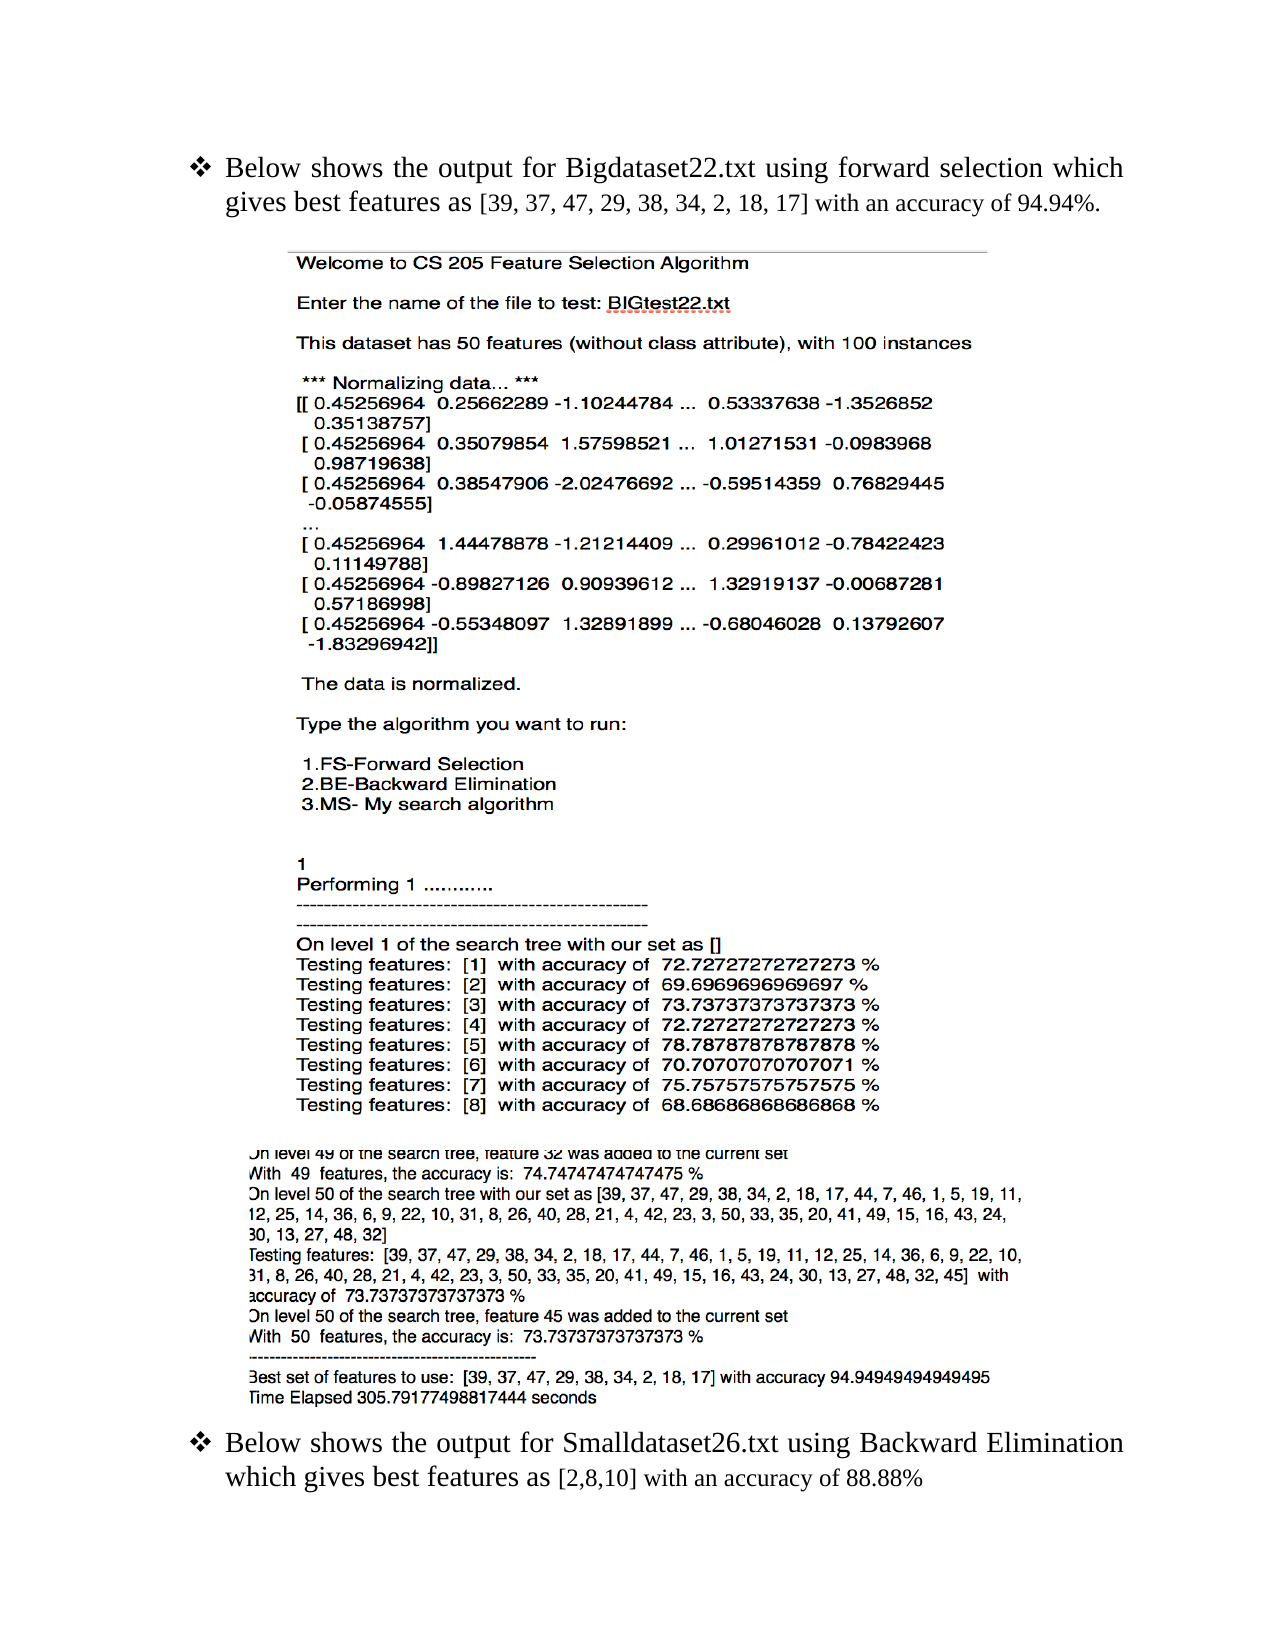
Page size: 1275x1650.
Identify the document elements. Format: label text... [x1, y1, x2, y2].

list Below shows the output for Smalldataset26.txt using Backward Elimination which gives best features as [2,8,10] with an accuracy of 88.88% [187, 1425, 1125, 1492]
picture [249, 1150, 1026, 1425]
picture [287, 250, 988, 1117]
list Below shows the output for Bigdataset22.txt using forward selection which gives best features as [39, 37, 47, 29, 38, 34, 2, 18, 17] with an accuracy of 94.94%. [187, 150, 1125, 217]
